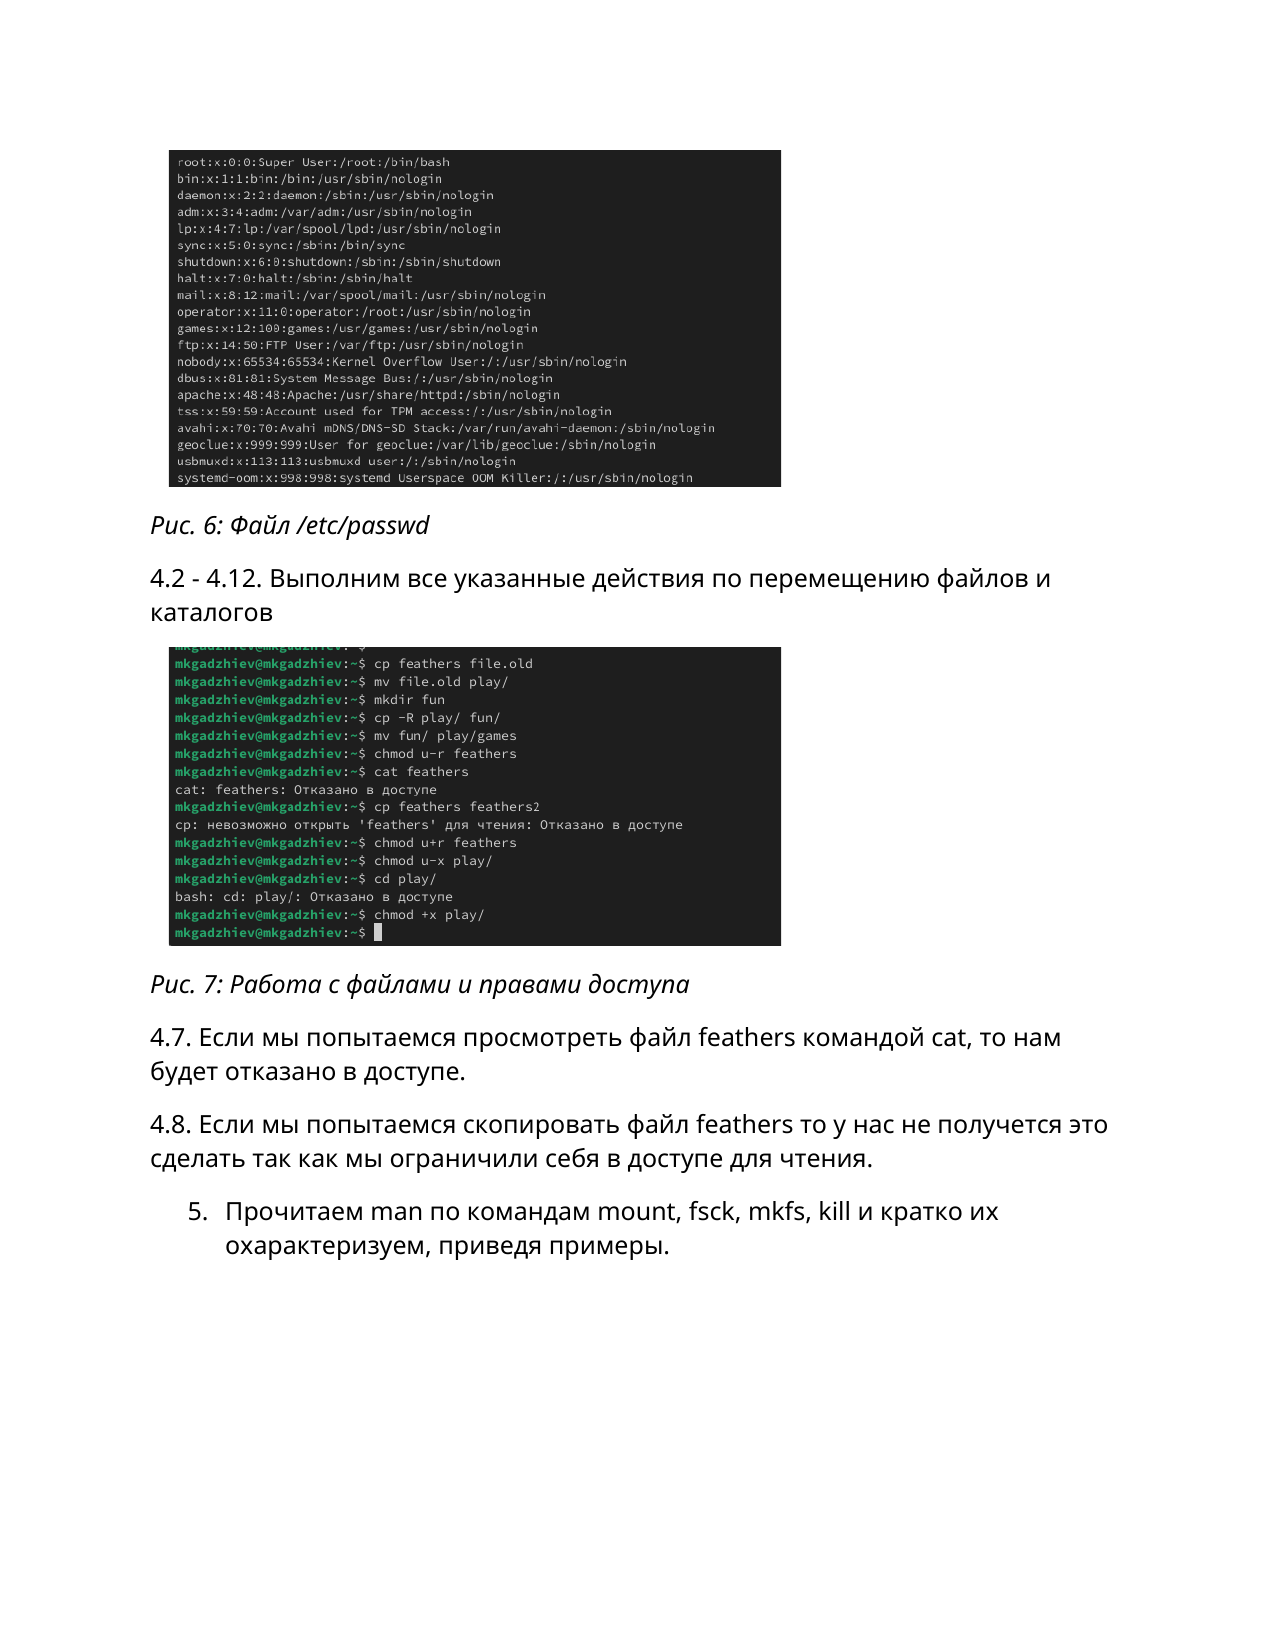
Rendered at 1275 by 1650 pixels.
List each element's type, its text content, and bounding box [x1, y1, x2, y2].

picture [168, 647, 782, 946]
text Рис. 7: Работа с файлами и правами доступа [150, 967, 1125, 1001]
text 4.8. Если мы попытаемся скопировать файл feathers то у нас не получется это сделать так как мы ограничили себя в доступе для чтения. [150, 1106, 1125, 1174]
text Рис. 6: Файл /etc/passwd [150, 507, 1125, 541]
list Прочитаем man по командам mount, fsck, mkfs, kill и кратко их охарактеризуем, приведя примеры. [187, 1193, 1125, 1261]
text 4.2 - 4.12. Выполним все указанные действия по перемещению файлов и каталогов [150, 560, 1125, 628]
text 4.7. Если мы попытаемся просмотреть файл feathers командой cat, то нам будет отказано в доступе. [150, 1019, 1125, 1088]
picture [168, 150, 782, 487]
